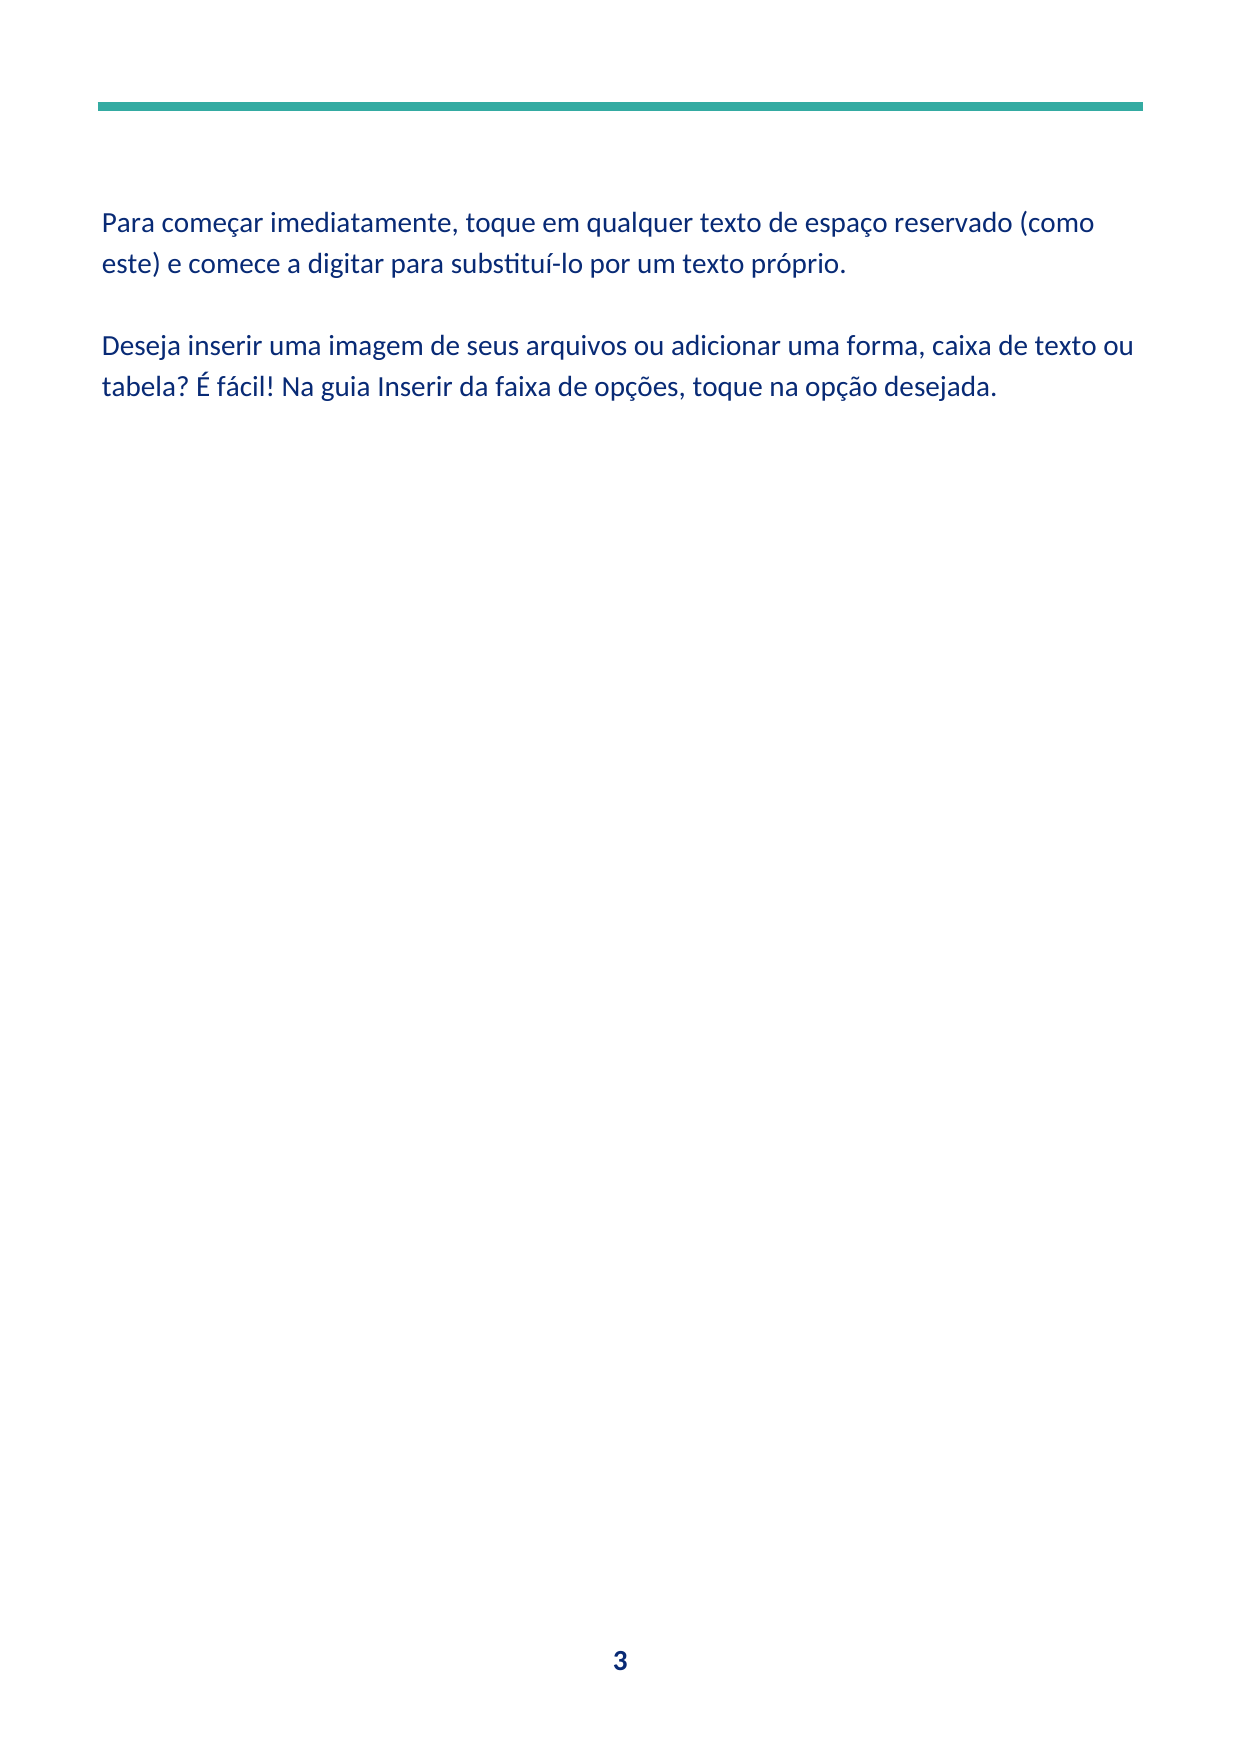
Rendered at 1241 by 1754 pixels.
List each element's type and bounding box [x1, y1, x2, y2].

table_cell [102, 152, 1143, 770]
